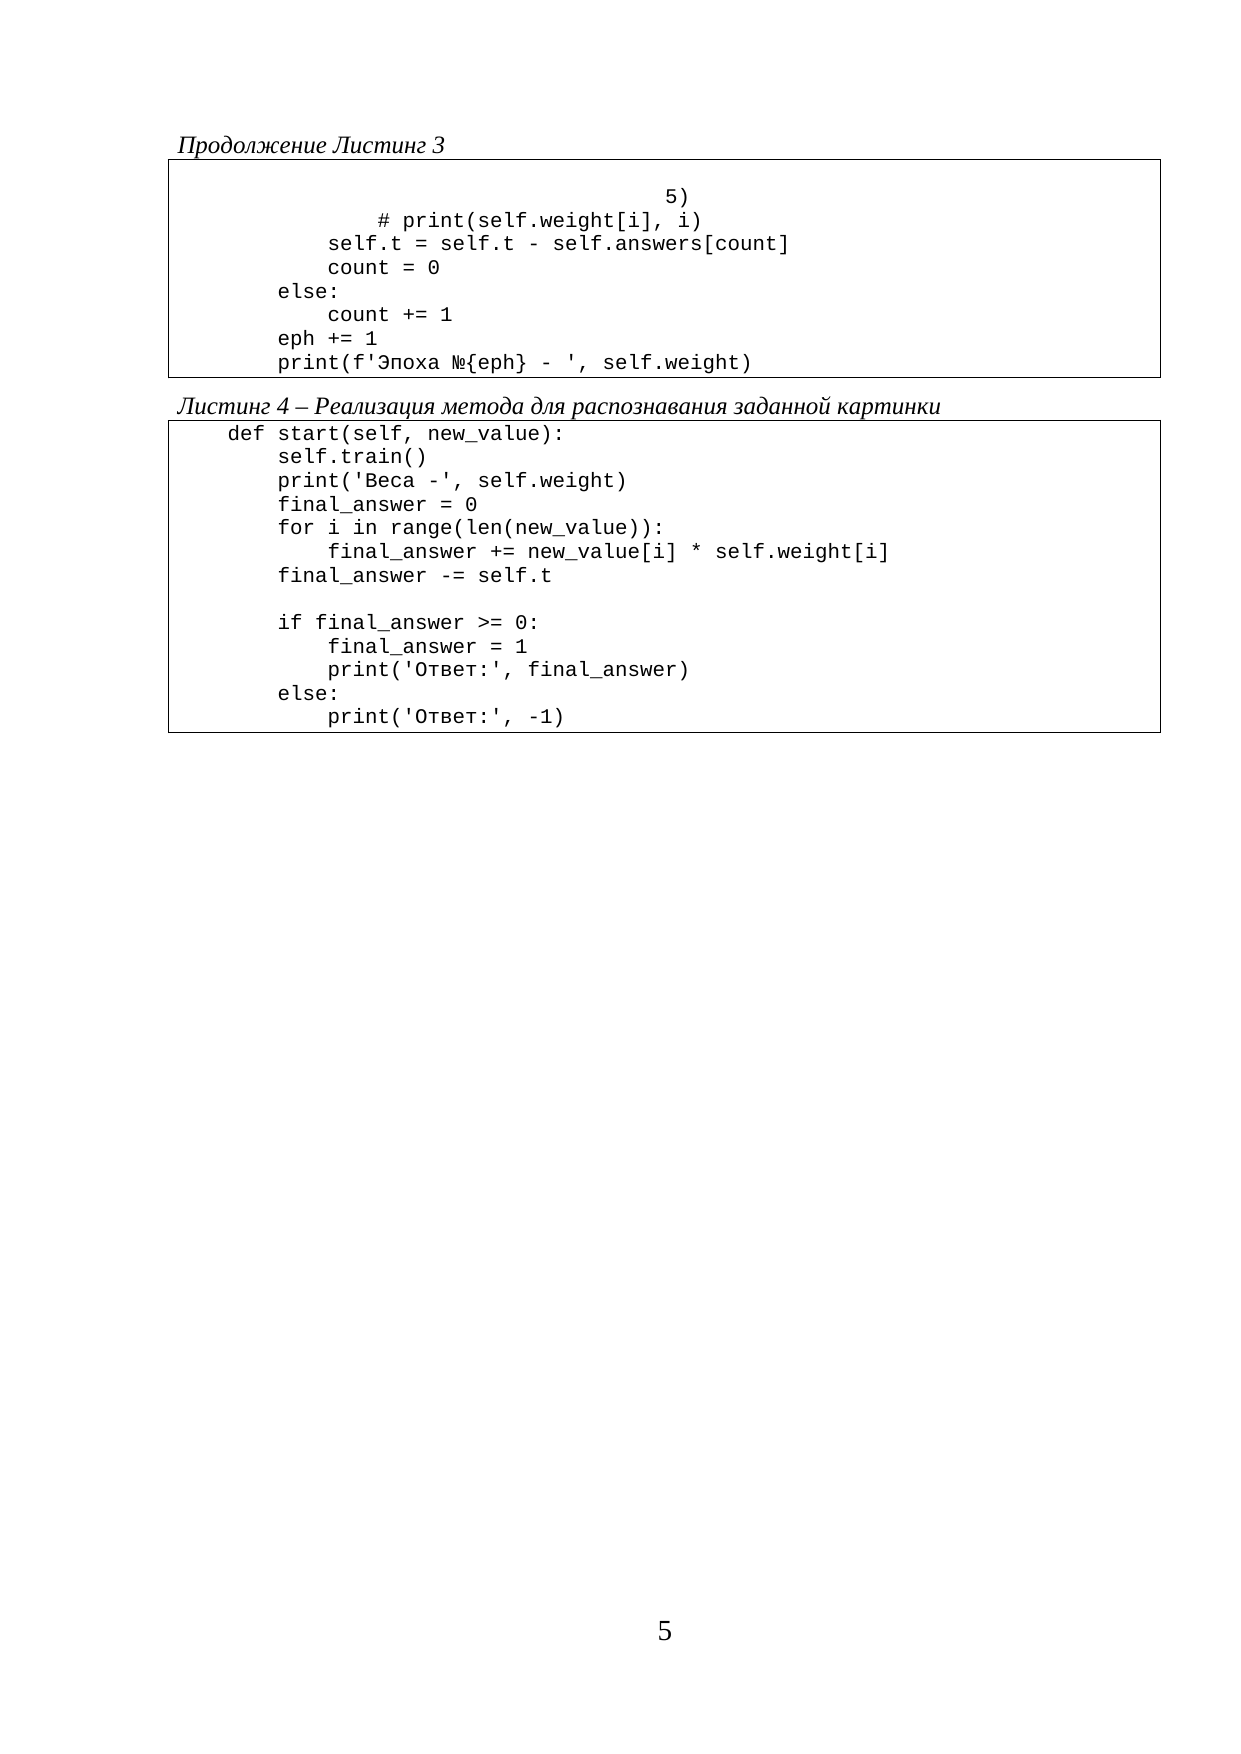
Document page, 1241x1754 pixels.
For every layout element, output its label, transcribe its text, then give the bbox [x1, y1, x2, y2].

text def start(self, new_value): [169, 421, 1160, 446]
text for i in range(len(new_value)): [177, 517, 1152, 541]
text final_answer = 0 [177, 494, 1152, 517]
text self.t = self.t - self.answers[count] [177, 233, 1152, 257]
text print(f'Эпоха №{eph} - ', self.weight) [169, 348, 1160, 377]
text else: [177, 683, 1152, 703]
text print('Веса -', self.weight) [177, 470, 1152, 494]
text else: [177, 281, 1152, 304]
text count = 0 [177, 257, 1152, 281]
text if final_answer >= 0: [177, 612, 1152, 636]
text Листинг 4 – Реализация метода для распознавания заданной картинки [177, 391, 1152, 420]
text print('Ответ:', final_answer) [177, 659, 1152, 683]
text eph += 1 [177, 328, 1152, 348]
text final_answer = 1 [177, 636, 1152, 659]
text Продолжение Листинг 3 [177, 131, 1152, 159]
text # print(self.weight[i], i) [177, 210, 1152, 233]
text count += 1 [177, 304, 1152, 328]
text self.train() [177, 446, 1152, 470]
text 5) [177, 186, 1152, 210]
text final_answer -= self.t [177, 565, 1152, 588]
text final_answer += new_value[i] * self.weight[i] [177, 541, 1152, 565]
text print('Ответ:', -1) [169, 703, 1160, 732]
